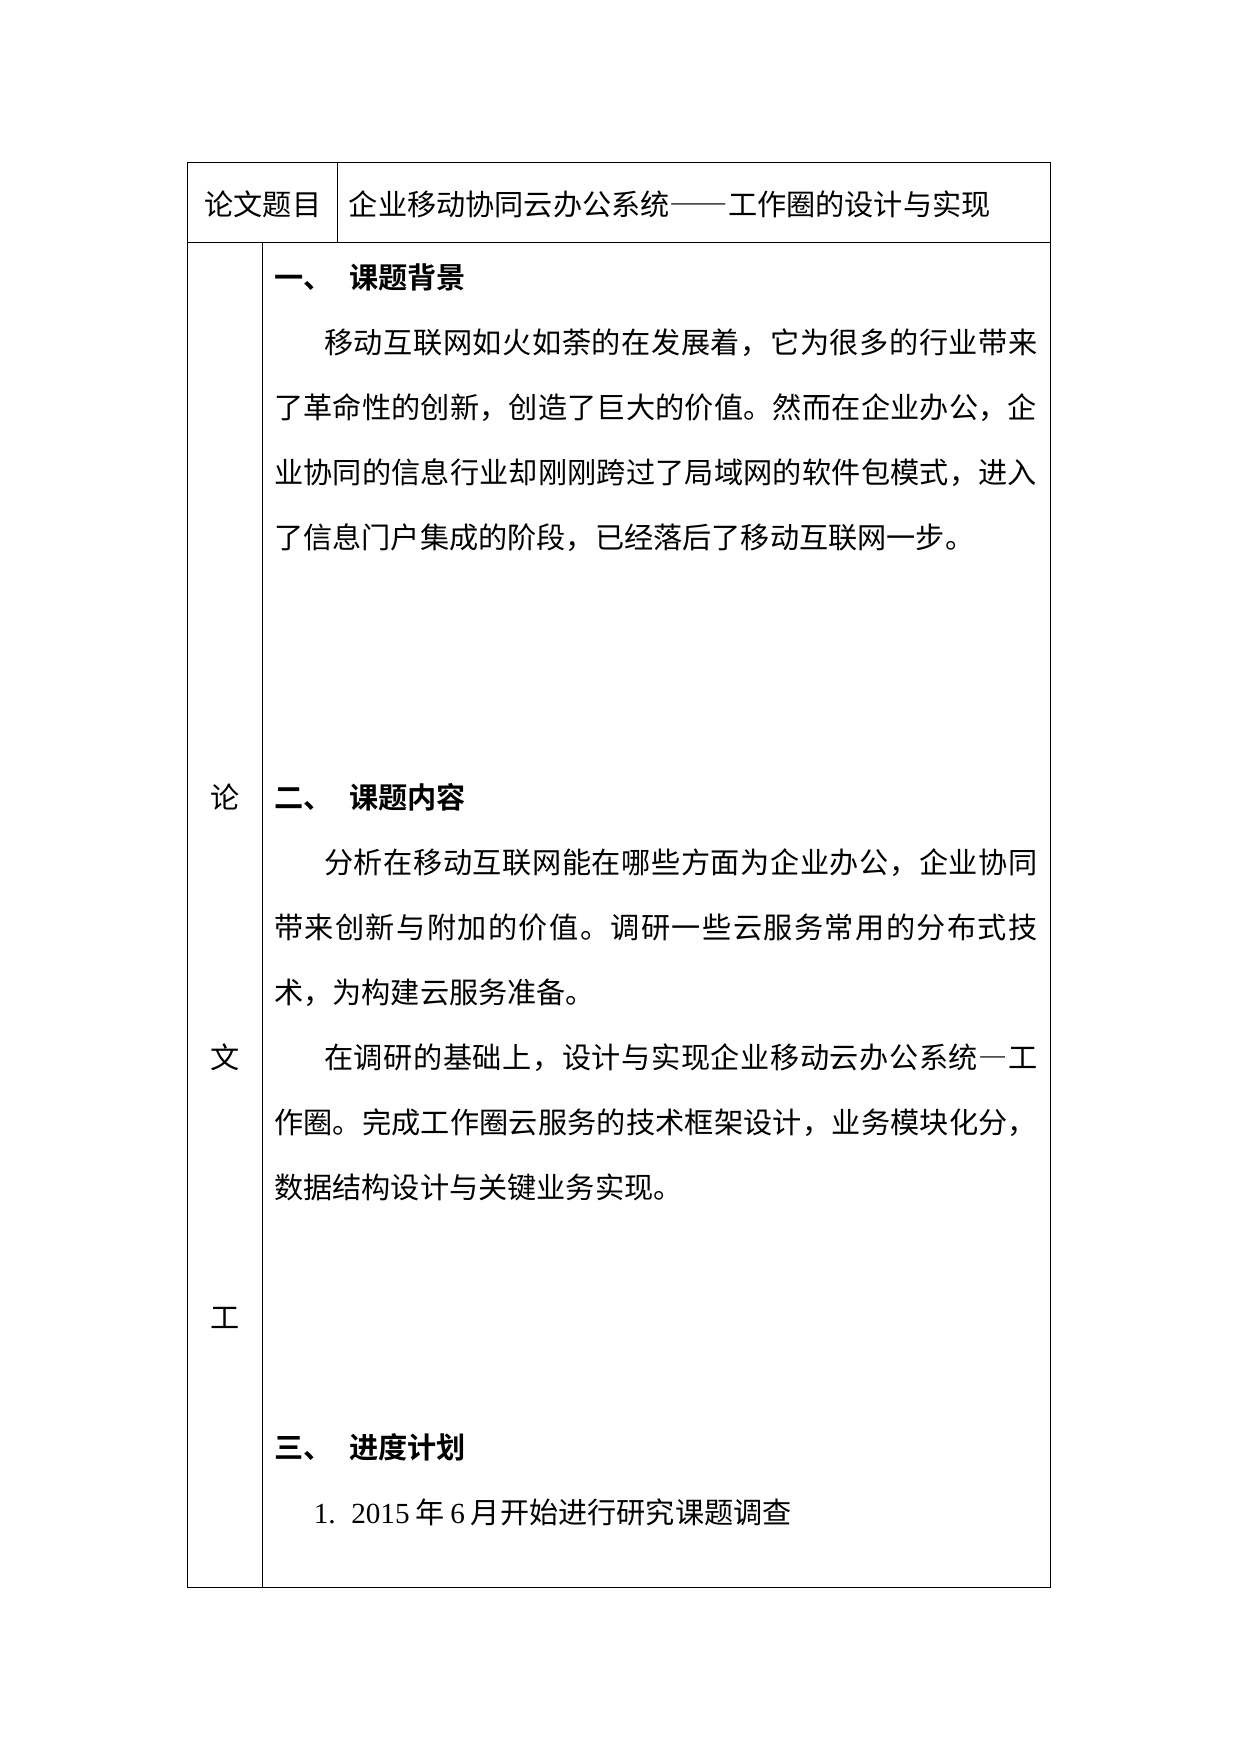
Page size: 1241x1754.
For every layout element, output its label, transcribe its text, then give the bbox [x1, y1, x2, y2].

table_header 企业移动协同云办公系统——工作圈的设计与实现 [338, 163, 1050, 242]
table_header 论文题目 [188, 163, 337, 242]
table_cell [263, 243, 1050, 1587]
table_cell 论 文 工 作 计 划 [188, 243, 262, 1587]
